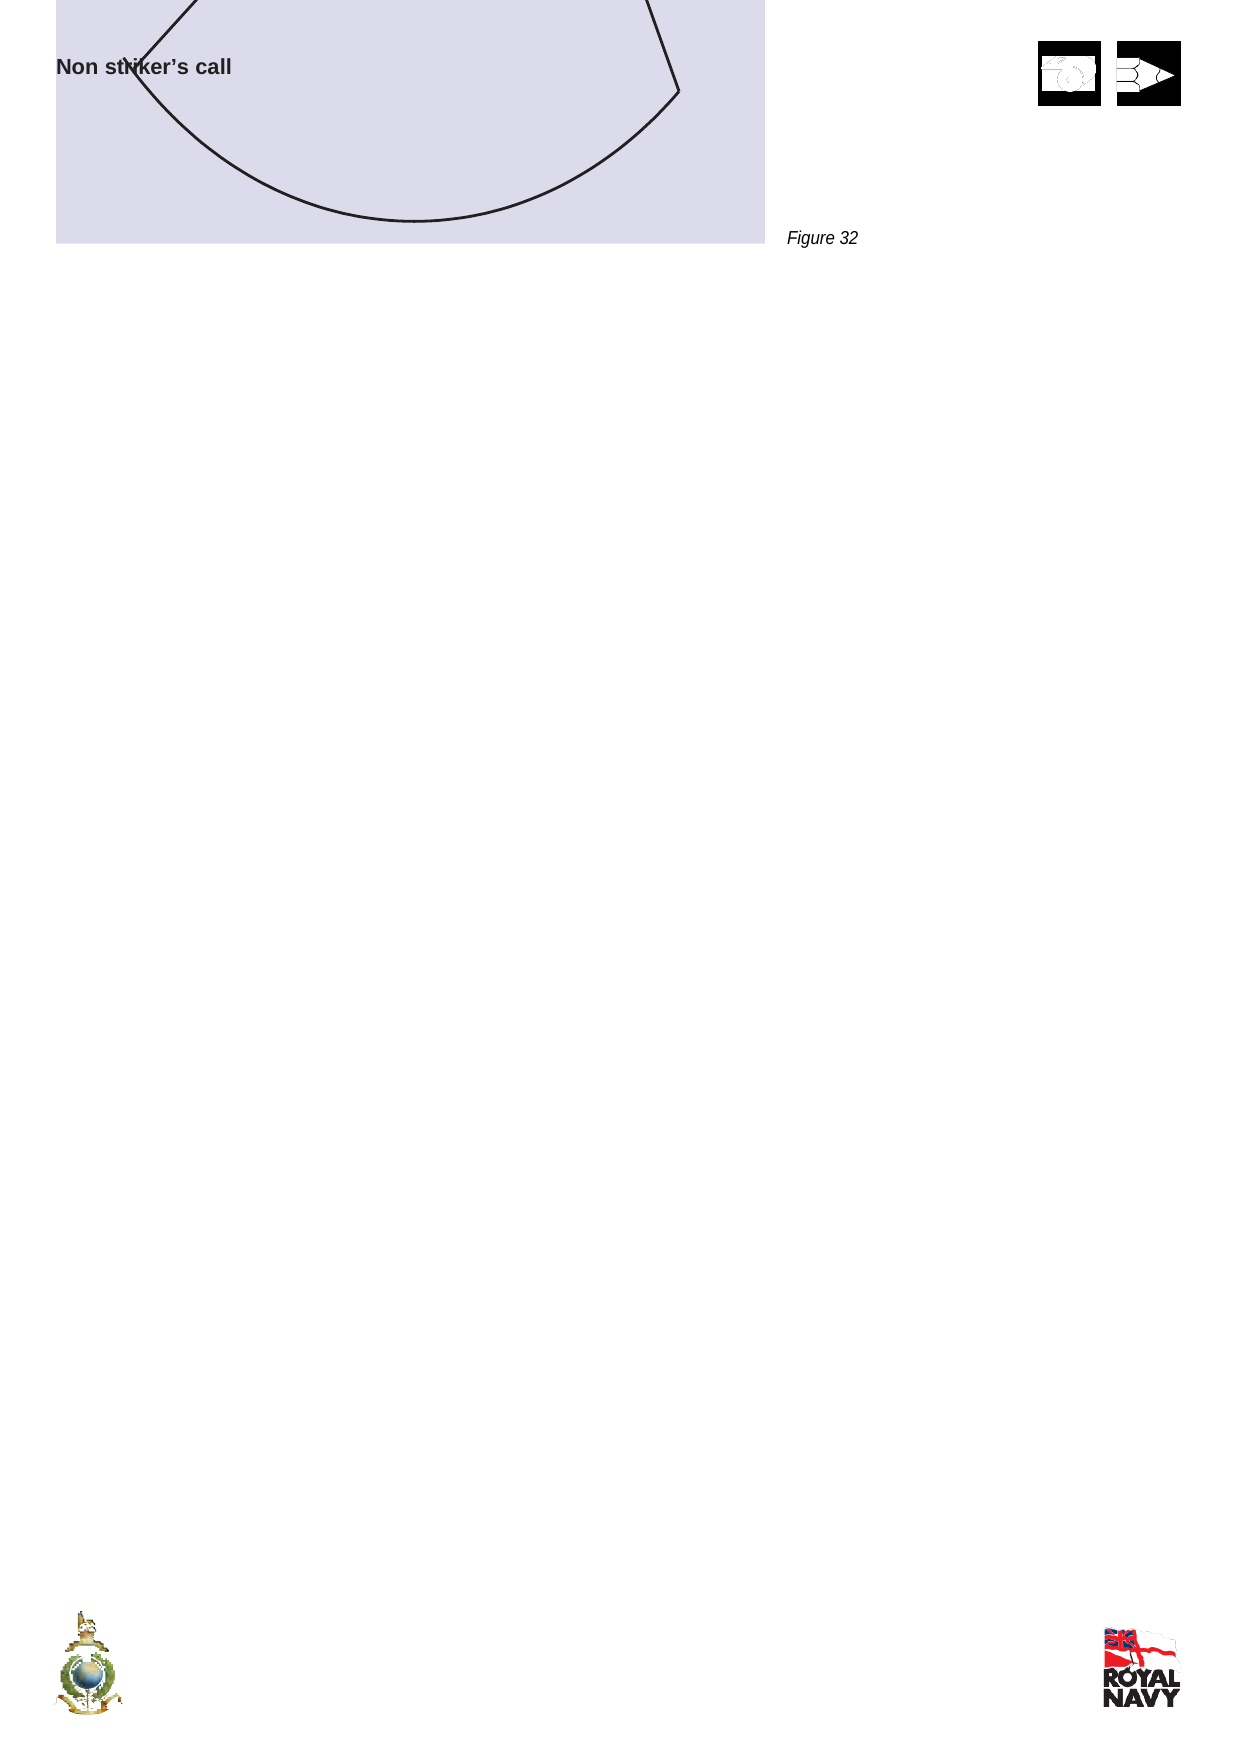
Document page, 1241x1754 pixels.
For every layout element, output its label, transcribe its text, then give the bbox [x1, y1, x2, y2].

picture [52, 1608, 123, 1715]
picture [1093, 1626, 1181, 1707]
picture [1116, 57, 1140, 92]
text Figure 32 [787, 227, 1192, 248]
picture [1041, 56, 1096, 92]
